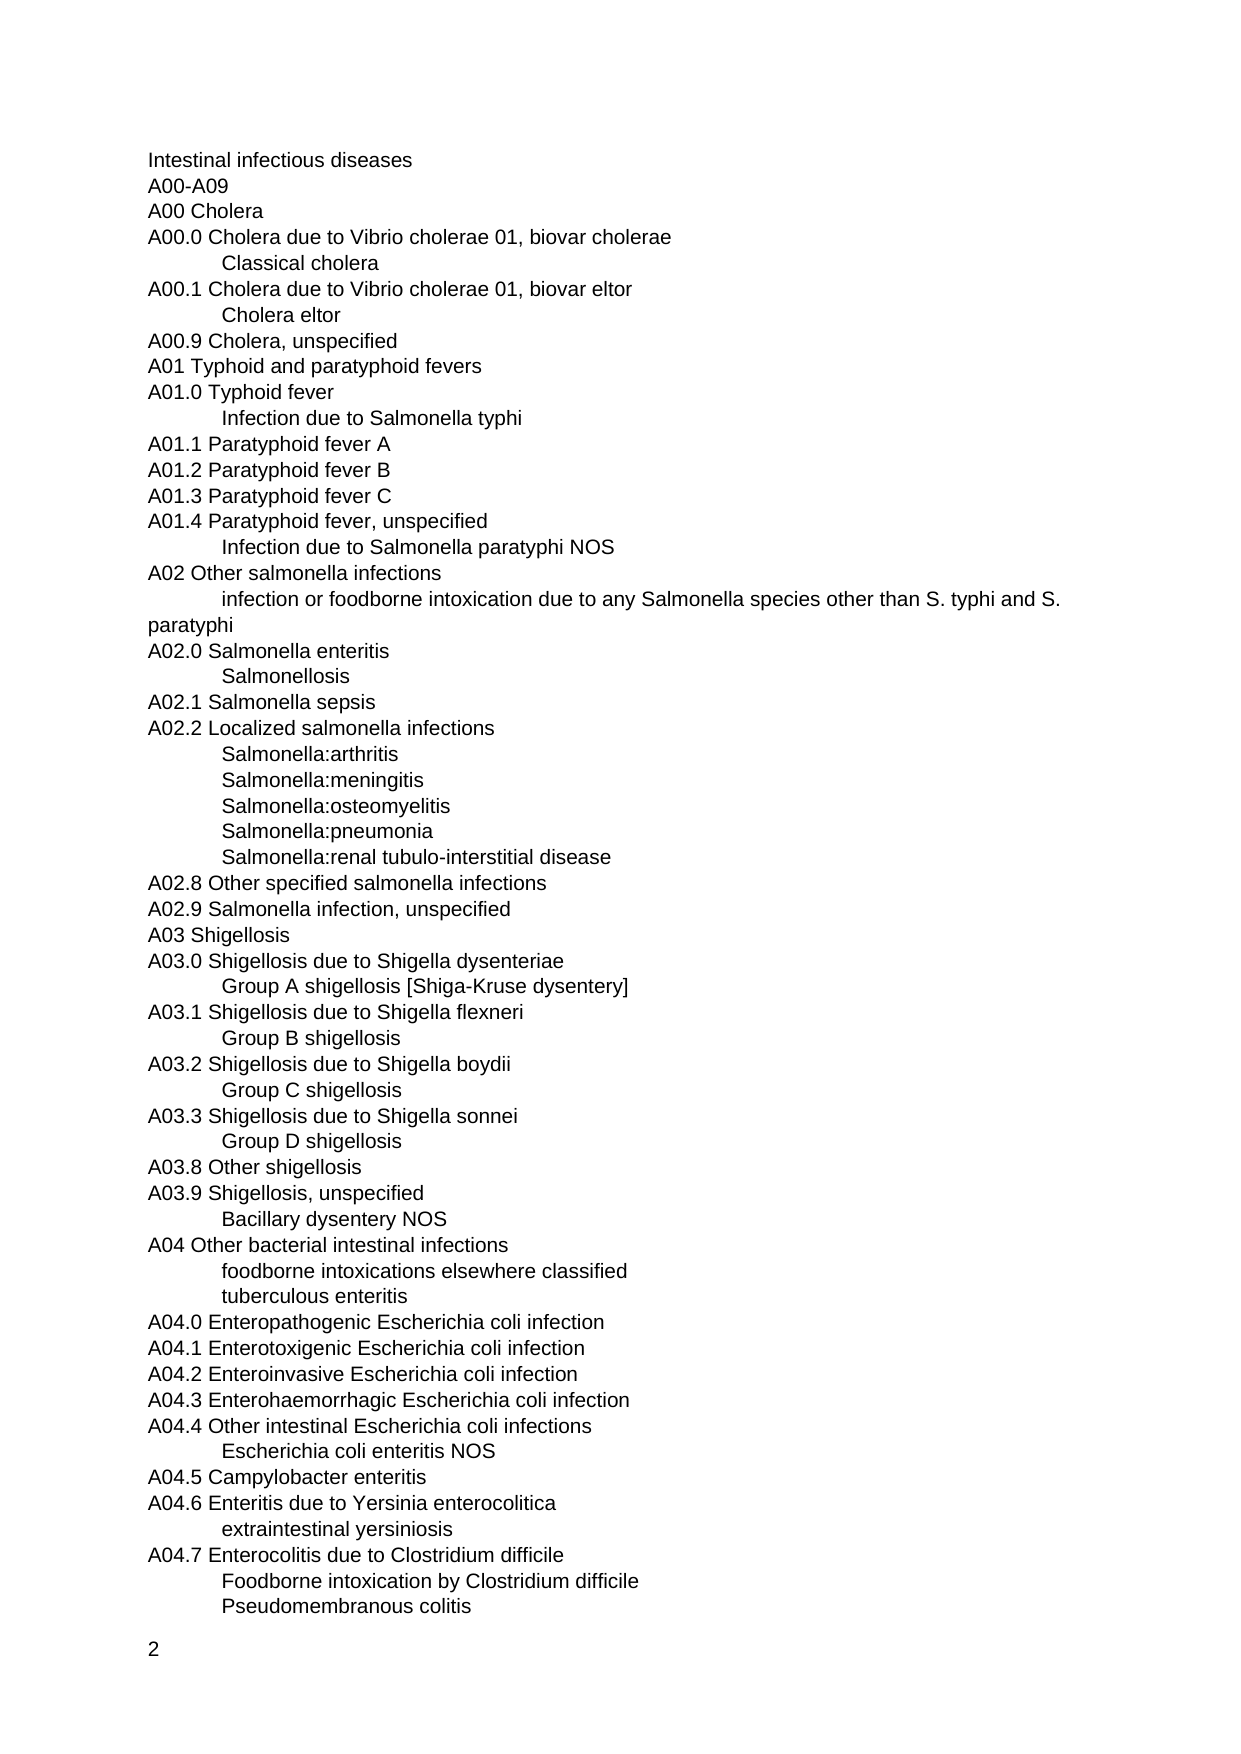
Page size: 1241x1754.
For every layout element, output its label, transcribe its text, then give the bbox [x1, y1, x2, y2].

text Escherichia coli enteritis NOS [148, 1439, 1092, 1463]
text A02.0 Salmonella enteritis [148, 638, 1092, 662]
text Group A shigellosis [Shiga-Kruse dysentery] [148, 974, 1092, 998]
text Classical cholera [148, 251, 1092, 275]
text A00.0 Cholera due to Vibrio cholerae 01, biovar cholerae [148, 225, 1092, 249]
text A03.8 Other shigellosis [148, 1155, 1092, 1179]
text Foodborne intoxication by Clostridium difficile [148, 1568, 1092, 1592]
text A03.1 Shigellosis due to Shigella flexneri [148, 1000, 1092, 1024]
text A04.5 Campylobacter enteritis [148, 1465, 1092, 1489]
text A04.2 Enteroinvasive Escherichia coli infection [148, 1362, 1092, 1386]
text Salmonella:pneumonia [148, 819, 1092, 843]
text Infection due to Salmonella typhi [148, 406, 1092, 430]
text Infection due to Salmonella paratyphi NOS [148, 535, 1092, 559]
text A04.6 Enteritis due to Yersinia enterocolitica [148, 1491, 1092, 1515]
text A02.9 Salmonella infection, unspecified [148, 897, 1092, 921]
text Salmonella:osteomyelitis [148, 793, 1092, 817]
text A03.0 Shigellosis due to Shigella dysenteriae [148, 948, 1092, 972]
text A00 Cholera [148, 199, 1092, 223]
text A02.2 Localized salmonella infections [148, 716, 1092, 740]
text A00-A09 [148, 173, 1092, 197]
text A02.8 Other specified salmonella infections [148, 871, 1092, 895]
text A04.1 Enterotoxigenic Escherichia coli infection [148, 1336, 1092, 1360]
text A04.3 Enterohaemorrhagic Escherichia coli infection [148, 1388, 1092, 1412]
text A00.9 Cholera, unspecified [148, 328, 1092, 352]
text A02.1 Salmonella sepsis [148, 690, 1092, 714]
text A04.4 Other intestinal Escherichia coli infections [148, 1413, 1092, 1437]
text Bacillary dysentery NOS [148, 1207, 1092, 1231]
text A02 Other salmonella infections [148, 561, 1092, 585]
text A03 Shigellosis [148, 923, 1092, 947]
text Group C shigellosis [148, 1078, 1092, 1102]
text foodborne intoxications elsewhere classified [148, 1258, 1092, 1282]
text Pseudomembranous colitis [148, 1594, 1092, 1618]
text A01 Typhoid and paratyphoid fevers [148, 354, 1092, 378]
text A01.2 Paratyphoid fever B [148, 458, 1092, 482]
text Salmonellosis [148, 664, 1092, 688]
text Group B shigellosis [148, 1026, 1092, 1050]
text A01.3 Paratyphoid fever C [148, 483, 1092, 507]
text Salmonella:meningitis [148, 768, 1092, 792]
text A00.1 Cholera due to Vibrio cholerae 01, biovar eltor [148, 277, 1092, 301]
text A01.1 Paratyphoid fever A [148, 432, 1092, 456]
text infection or foodborne intoxication due to any Salmonella species other than S. typhi and S. paratyphi [148, 587, 1092, 637]
text Salmonella:renal tubulo-interstitial disease [148, 845, 1092, 869]
text A04.7 Enterocolitis due to Clostridium difficile [148, 1543, 1092, 1567]
text tuberculous enteritis [148, 1284, 1092, 1308]
text Cholera eltor [148, 303, 1092, 327]
text Intestinal infectious diseases [148, 148, 1092, 172]
text Group D shigellosis [148, 1129, 1092, 1153]
text A03.2 Shigellosis due to Shigella boydii [148, 1052, 1092, 1076]
text A01.4 Paratyphoid fever, unspecified [148, 509, 1092, 533]
text A04.0 Enteropathogenic Escherichia coli infection [148, 1310, 1092, 1334]
text Salmonella:arthritis [148, 742, 1092, 766]
text A01.0 Typhoid fever [148, 380, 1092, 404]
text A04 Other bacterial intestinal infections [148, 1233, 1092, 1257]
text A03.9 Shigellosis, unspecified [148, 1181, 1092, 1205]
text extraintestinal yersiniosis [148, 1517, 1092, 1541]
text A03.3 Shigellosis due to Shigella sonnei [148, 1103, 1092, 1127]
